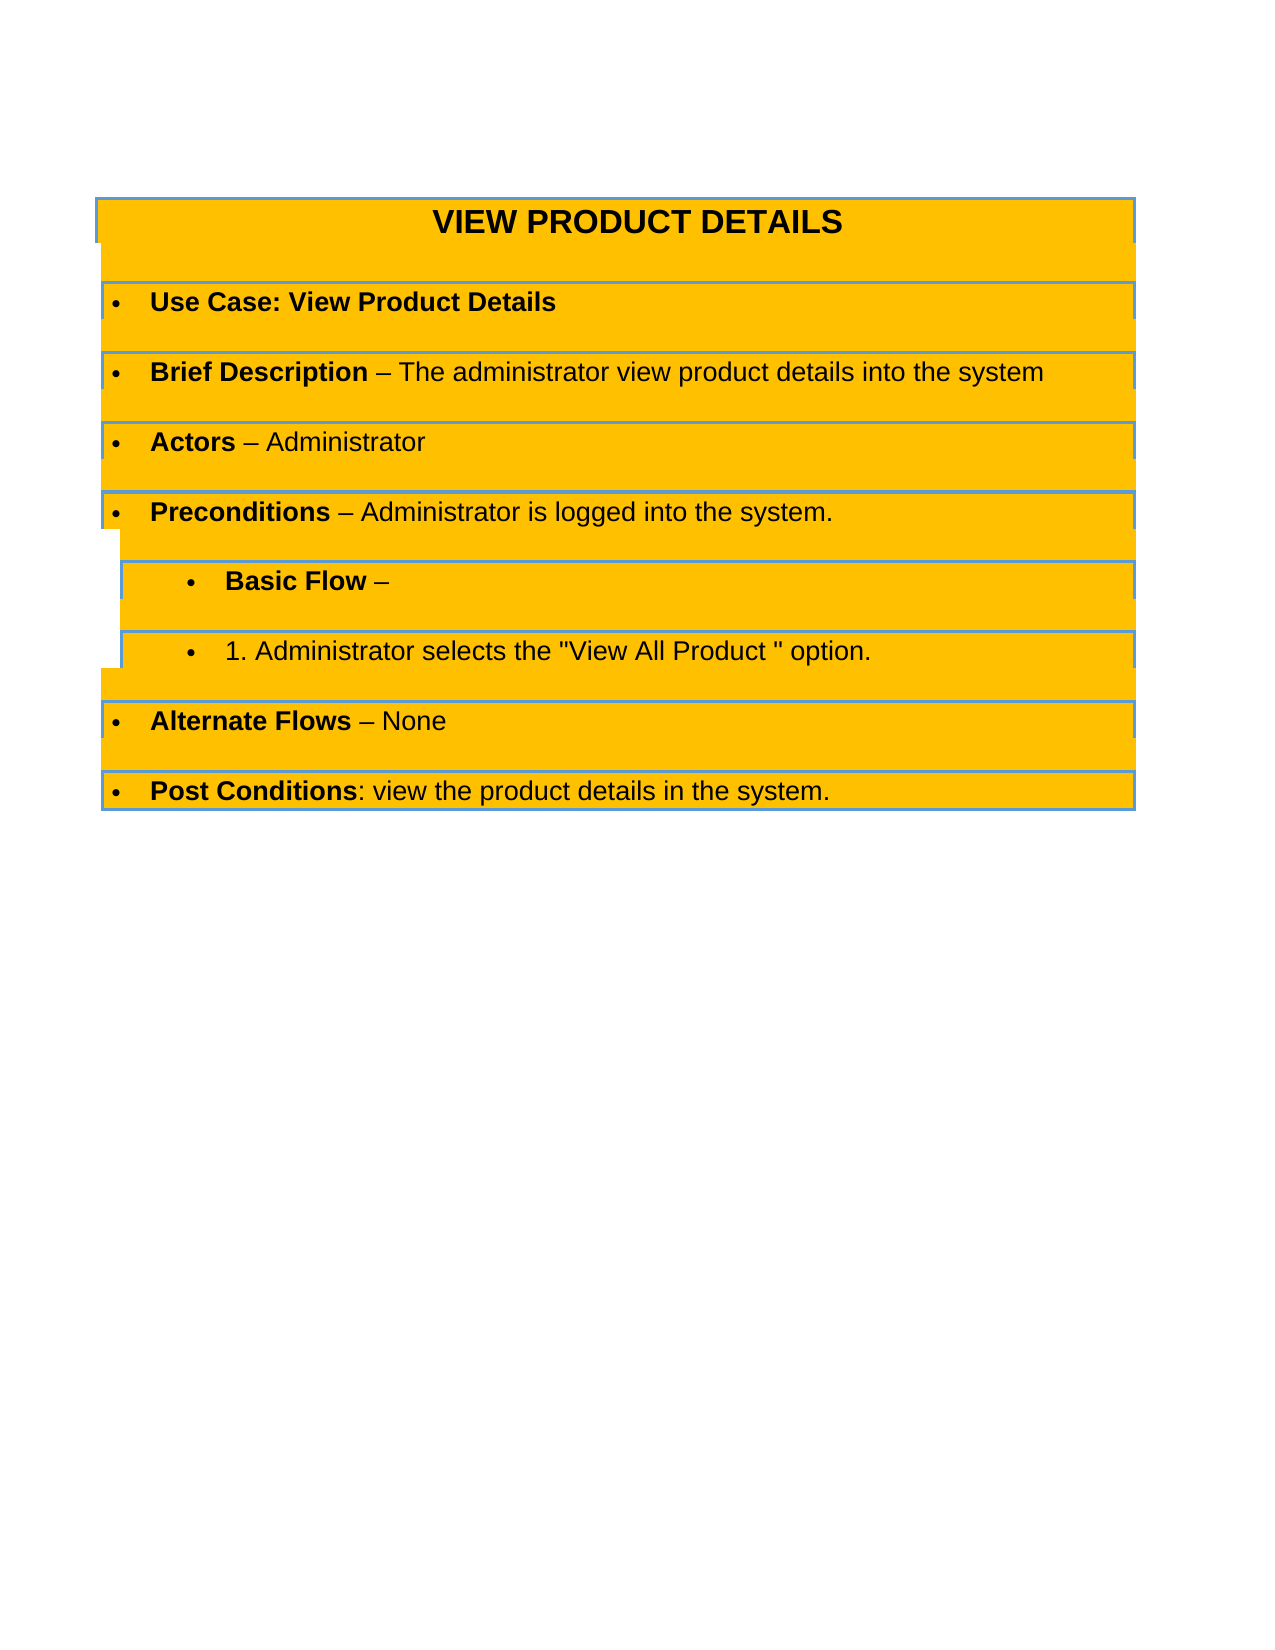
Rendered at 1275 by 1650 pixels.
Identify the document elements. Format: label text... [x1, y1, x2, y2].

list Use Case: View Product Details [104, 284, 1133, 319]
list Post Conditions: view the product details in the system. [104, 773, 1133, 808]
list Brief Description – The administrator view product details into the system [104, 354, 1133, 389]
list Basic Flow – [123, 563, 1133, 599]
text VIEW PRODUCT DETAILS [98, 200, 1133, 243]
list Preconditions – Administrator is logged into the system. [104, 494, 1133, 529]
list 1. Administrator selects the "View All Product " option. [123, 633, 1133, 668]
list Alternate Flows – None [104, 703, 1133, 738]
list Actors – Administrator [104, 424, 1133, 459]
